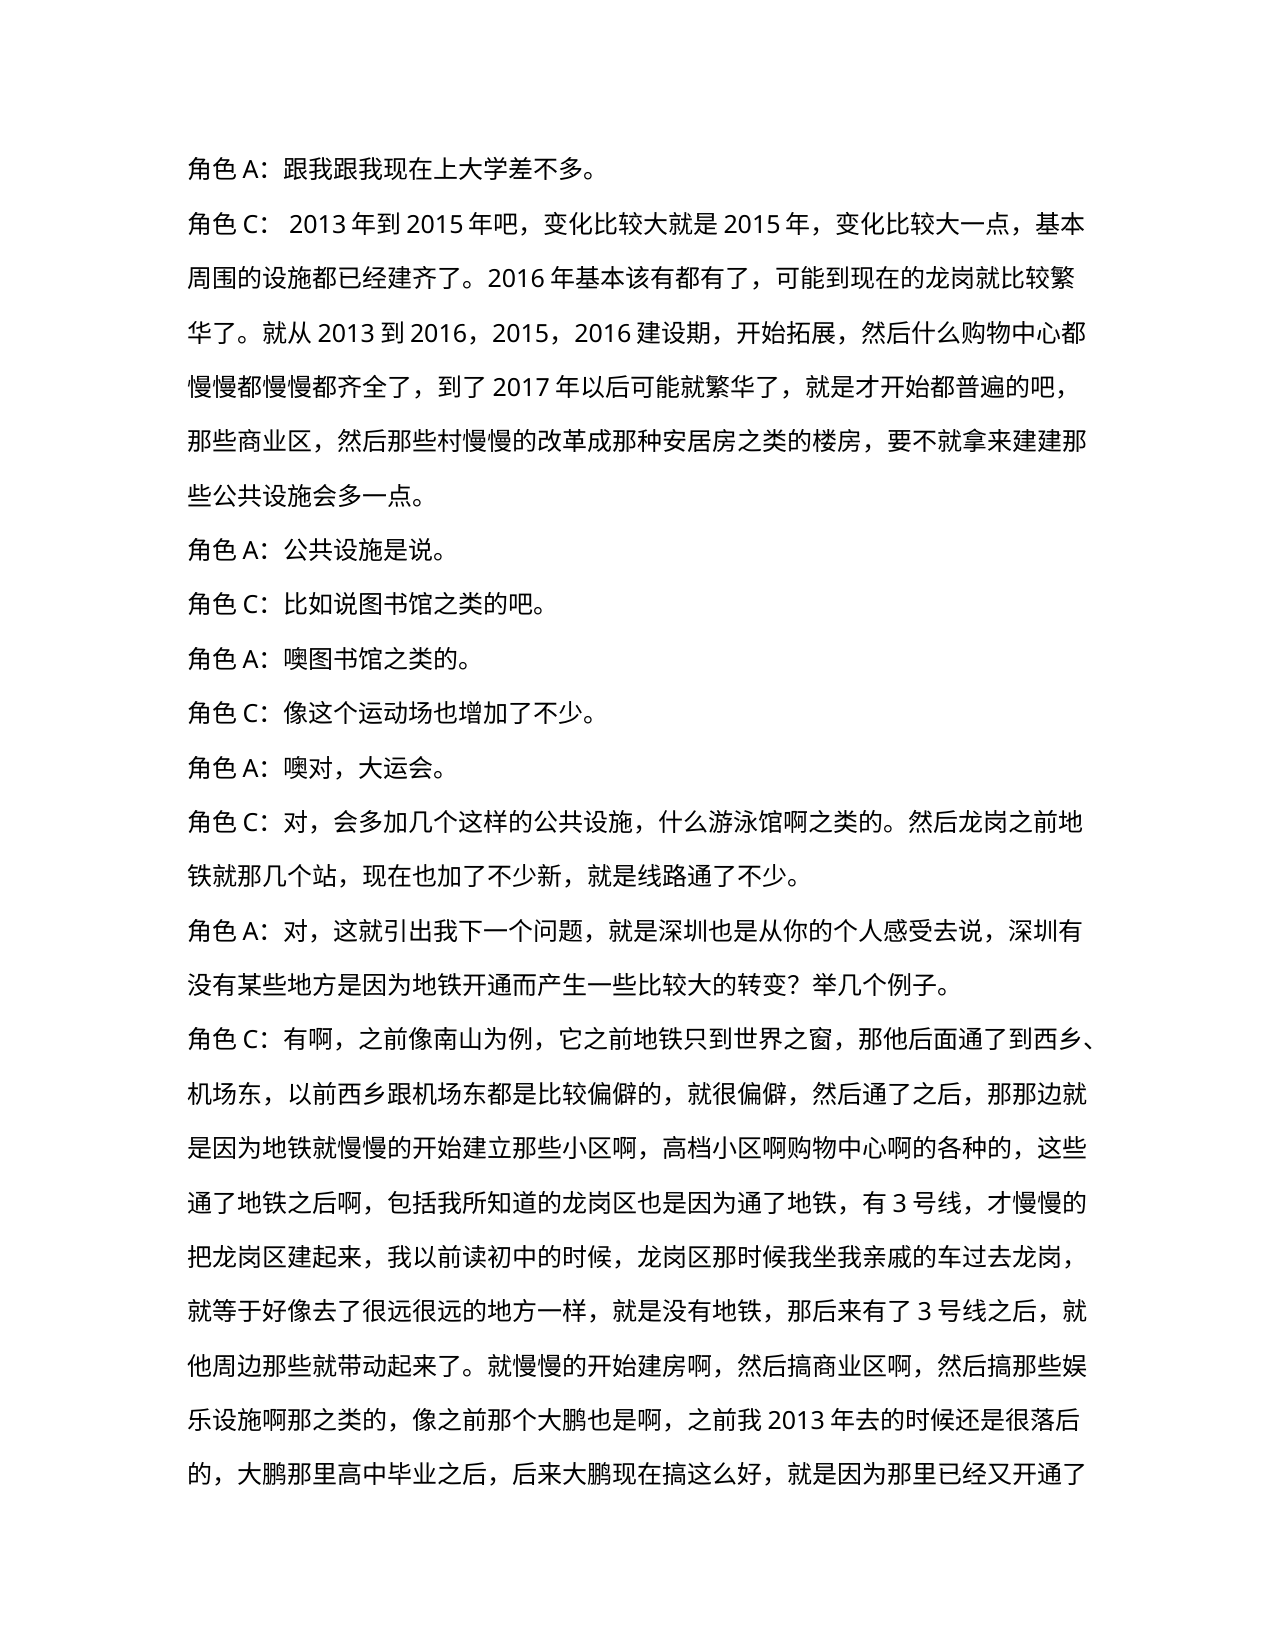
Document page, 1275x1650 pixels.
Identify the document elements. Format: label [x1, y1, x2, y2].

text [187, 150, 1087, 1491]
